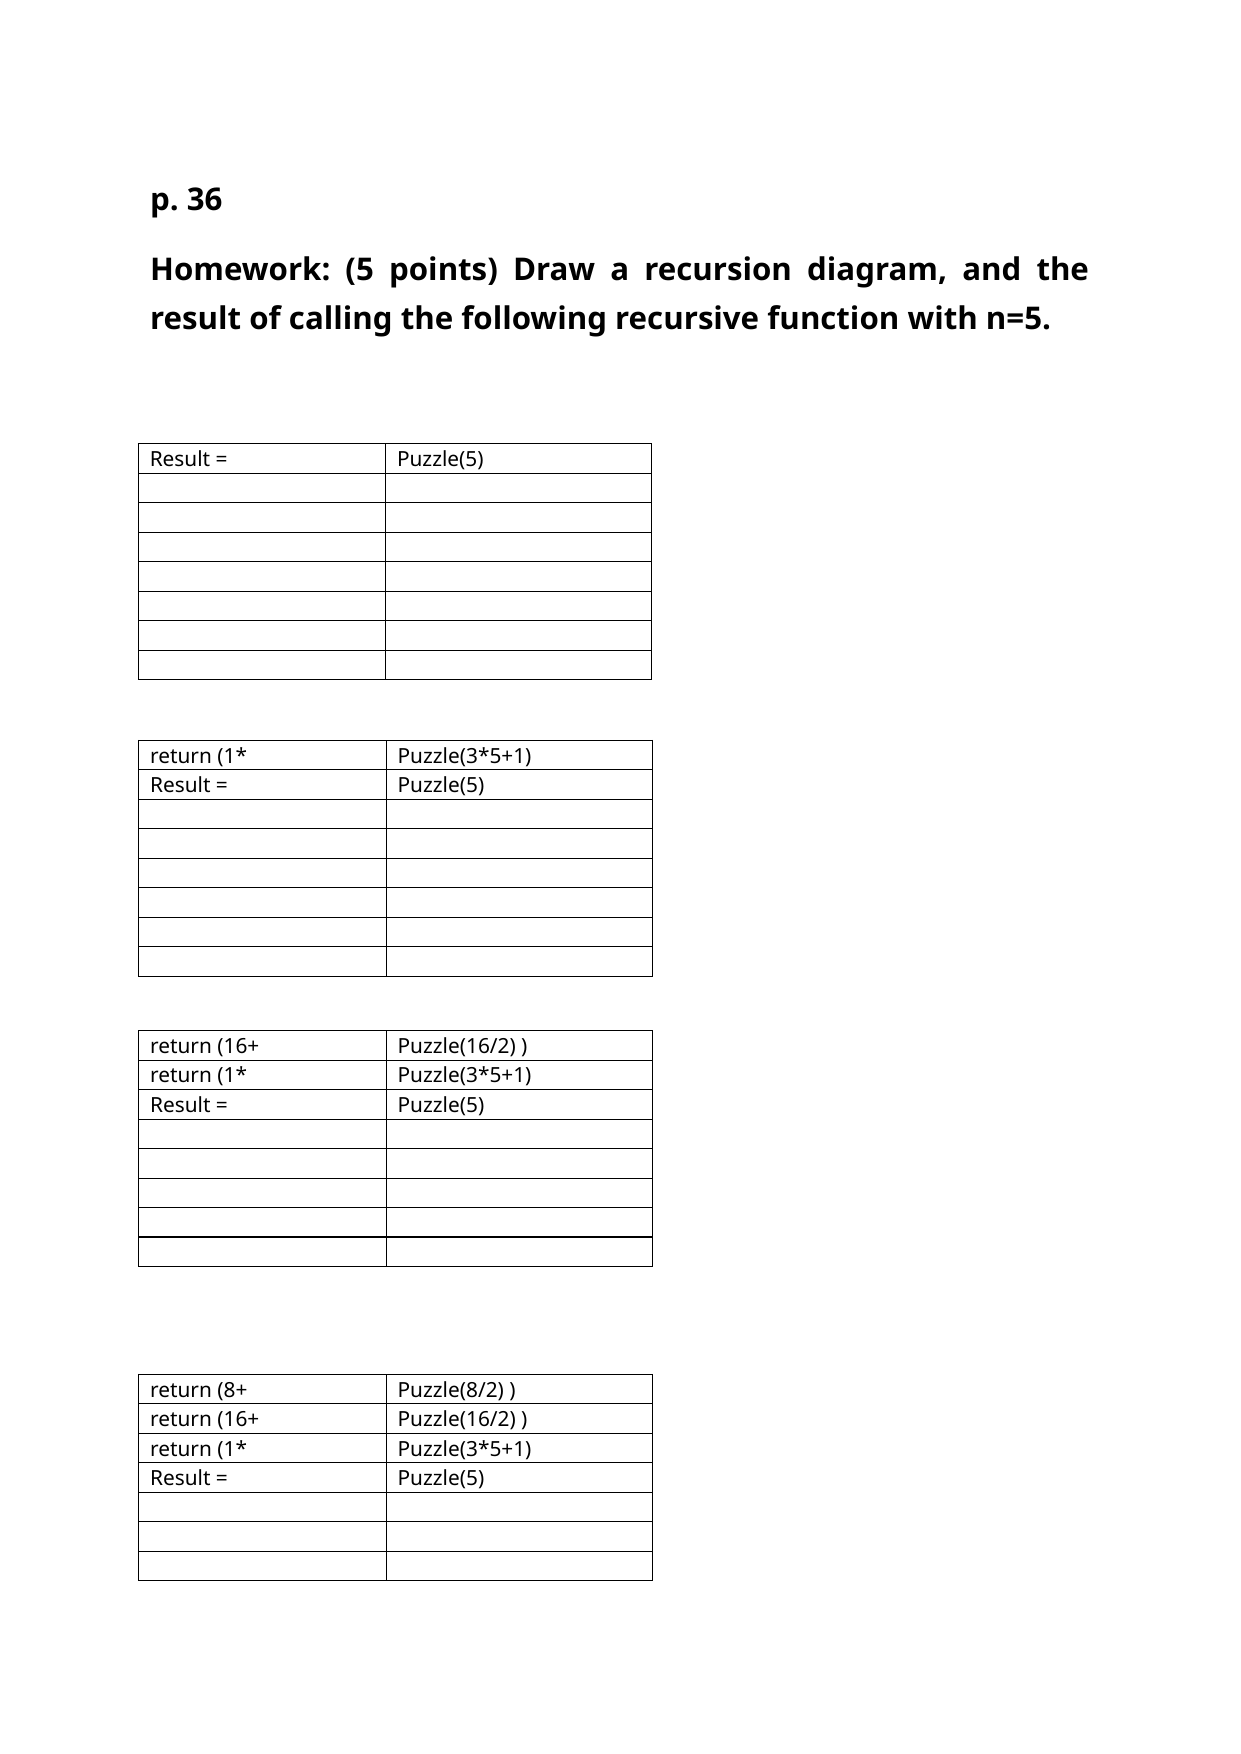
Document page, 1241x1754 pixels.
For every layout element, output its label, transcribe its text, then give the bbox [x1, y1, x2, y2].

table_cell [139, 947, 386, 976]
table_cell [386, 621, 651, 649]
table_header Puzzle(8/2) ) [387, 1375, 652, 1403]
table_cell [139, 1238, 386, 1266]
table_cell [386, 474, 651, 502]
table_cell [386, 533, 651, 561]
table_cell Puzzle(3*5+1) [387, 1434, 652, 1462]
table_cell [139, 1120, 386, 1148]
table_cell [139, 1522, 386, 1551]
table_cell [386, 503, 651, 532]
table_cell [139, 621, 385, 649]
table_cell [139, 888, 386, 917]
table_header return (1* [139, 741, 386, 769]
table_cell Result = [139, 1090, 386, 1118]
table_cell [387, 918, 652, 946]
table_cell [139, 503, 385, 532]
table_cell [387, 1522, 652, 1551]
table_header return (8+ [139, 1375, 386, 1403]
table_cell [139, 829, 386, 858]
table_cell [387, 1493, 652, 1521]
table_cell [387, 800, 652, 828]
table_cell [139, 800, 386, 828]
table_cell [387, 829, 652, 858]
table_cell [139, 651, 385, 679]
table_cell [386, 651, 651, 679]
table_header Puzzle(16/2) ) [387, 1031, 652, 1059]
table_cell Puzzle(3*5+1) [387, 1061, 652, 1089]
table_cell [139, 918, 386, 946]
text p. 36 [150, 177, 1090, 220]
table_cell [387, 947, 652, 976]
table_cell [387, 1120, 652, 1148]
table_cell [387, 1179, 652, 1207]
table_header Result = [139, 444, 385, 473]
table_cell [139, 474, 385, 502]
table_cell [139, 1208, 386, 1236]
table_cell [387, 888, 652, 917]
table_cell [386, 562, 651, 591]
table_cell Result = [139, 1463, 386, 1492]
table_cell [139, 533, 385, 561]
table_cell [139, 562, 385, 591]
table_cell [387, 859, 652, 887]
table_header Puzzle(3*5+1) [387, 741, 652, 769]
table_cell return (1* [139, 1061, 386, 1089]
table_header Puzzle(5) [386, 444, 651, 473]
table_cell [139, 592, 385, 620]
table_cell [386, 592, 651, 620]
table_cell Puzzle(16/2) ) [387, 1404, 652, 1433]
table_cell [387, 1552, 652, 1580]
table_cell [387, 1208, 652, 1236]
table_cell [139, 1179, 386, 1207]
table_cell Puzzle(5) [387, 1090, 652, 1118]
table_cell [139, 859, 386, 887]
table_cell return (1* [139, 1434, 386, 1462]
table_cell Puzzle(5) [387, 1463, 652, 1492]
table_cell Result = [139, 770, 386, 799]
table_cell [387, 1149, 652, 1177]
text Homework: (5 points) Draw a recursion diagram, and the result of calling the following recursive function with n=5. [150, 247, 1090, 338]
table_cell [139, 1552, 386, 1580]
table_cell [139, 1149, 386, 1177]
table_cell [387, 1238, 652, 1266]
table_cell return (16+ [139, 1404, 386, 1433]
table_header return (16+ [139, 1031, 386, 1059]
table_cell [139, 1493, 386, 1521]
table_cell Puzzle(5) [387, 770, 652, 799]
